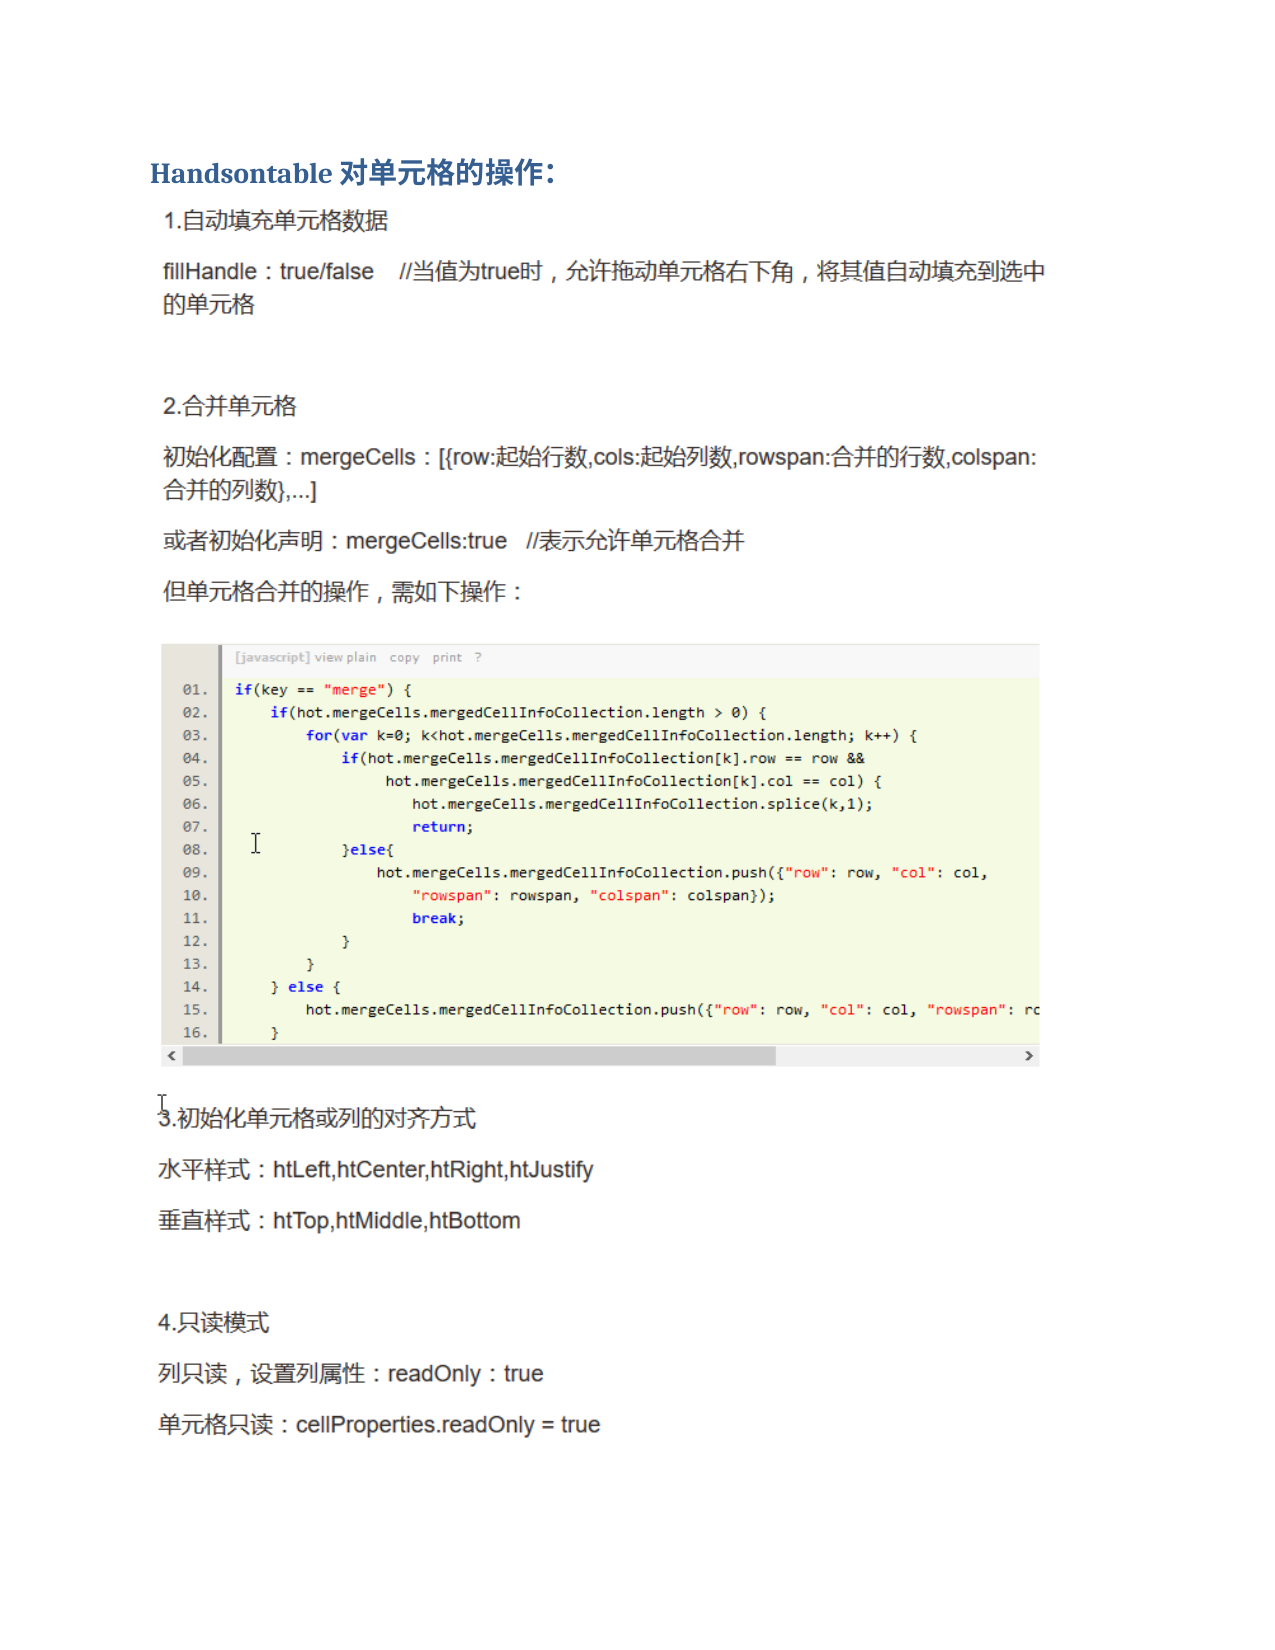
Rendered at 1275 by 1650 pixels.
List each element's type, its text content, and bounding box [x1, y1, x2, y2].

picture [150, 1092, 1050, 1453]
picture [150, 198, 1050, 611]
picture [150, 635, 1050, 1068]
subtitle Handsontable对单元格的操作： [150, 150, 1125, 192]
